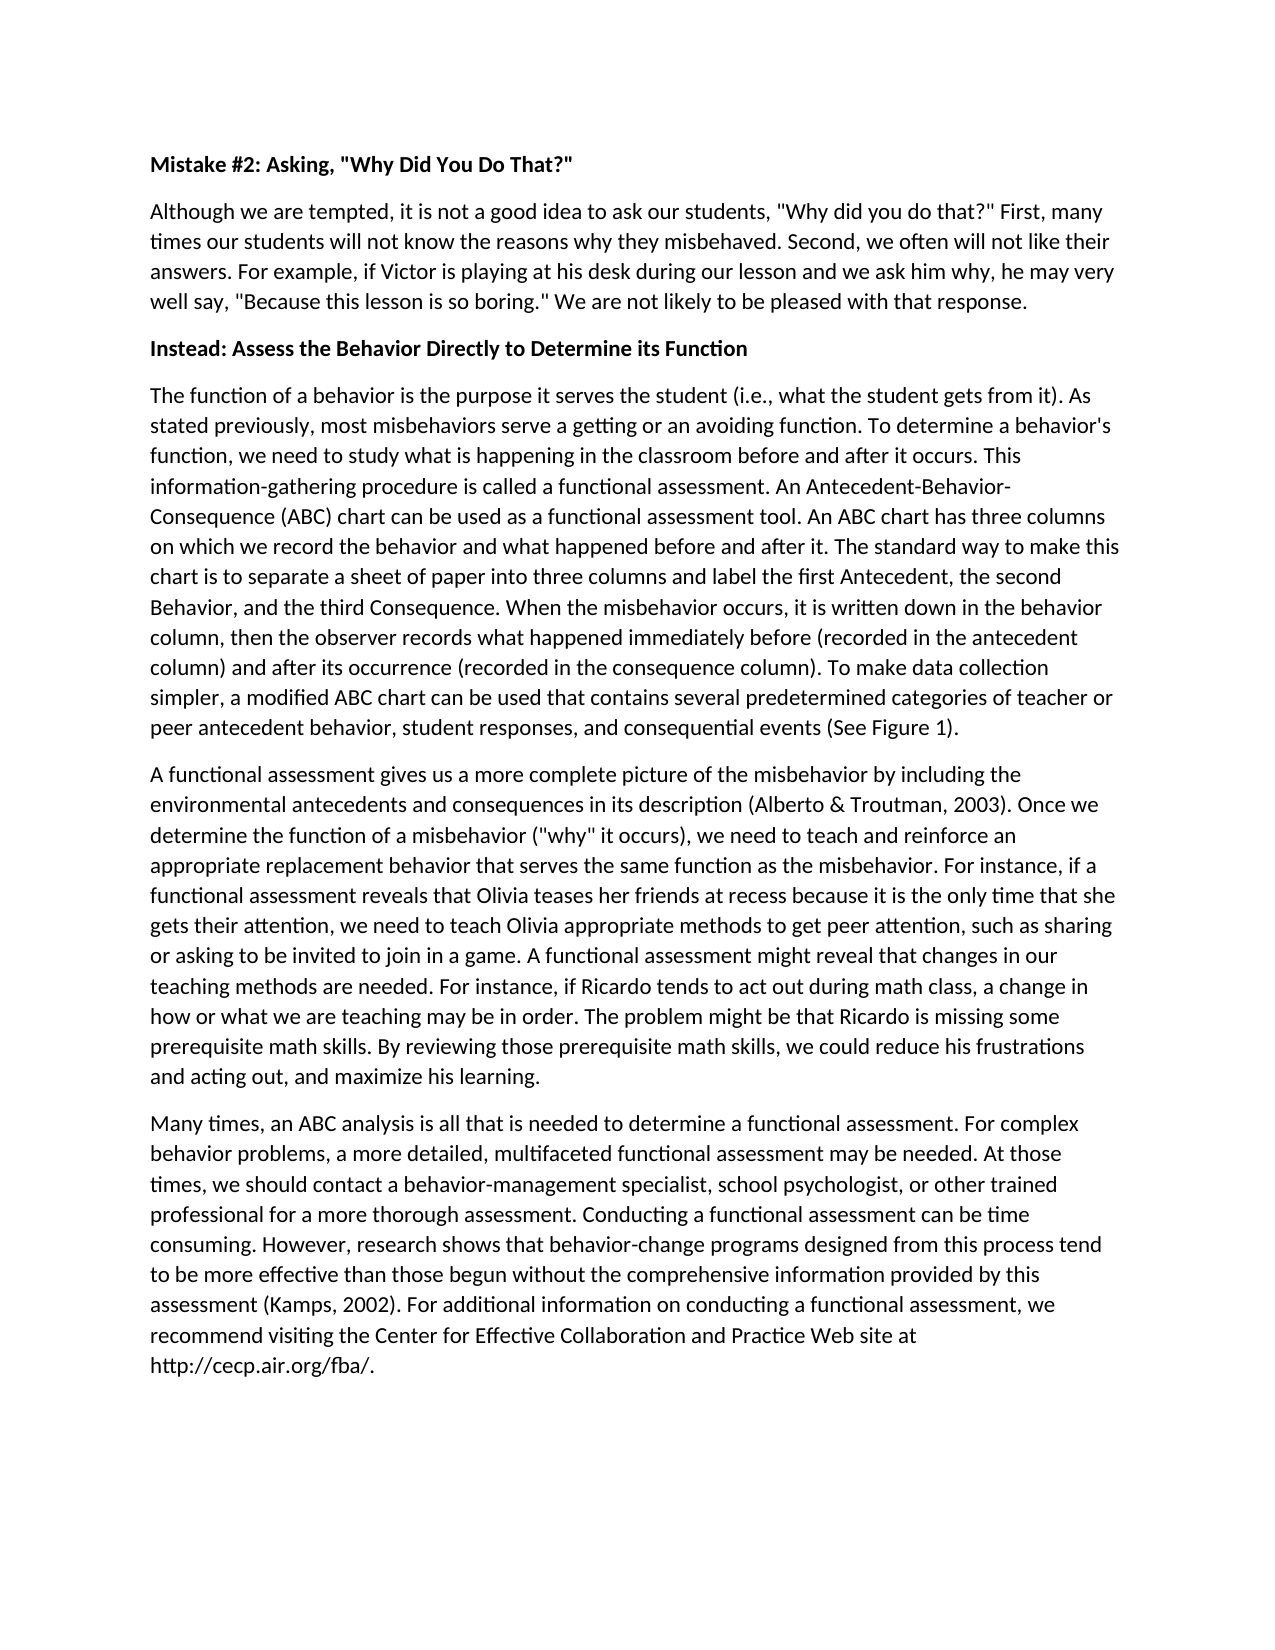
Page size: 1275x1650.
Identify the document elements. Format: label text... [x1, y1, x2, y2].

text Instead: Assess the Behavior Directly to Determine its Function [150, 334, 1125, 362]
text Although we are tempted, it is not a good idea to ask our students, "Why did you do that?" First, many times our students will not know the reasons why they misbehaved. Second, we often will not like their answers. For example, if Victor is playing at his desk during our lesson and we ask him why, he may very well say, "Because this lesson is so boring." We are not likely to be pleased with that response. [150, 197, 1125, 316]
text A functional assessment gives us a more complete picture of the misbehavior by including the environmental antecedents and consequences in its description (Alberto & Troutman, 2003). Once we determine the function of a misbehavior ("why" it occurs), we need to teach and reinforce an appropriate replacement behavior that serves the same function as the misbehavior. For instance, if a functional assessment reveals that Olivia teases her friends at recess because it is the only time that she gets their attention, we need to teach Olivia appropriate methods to get peer attention, such as sharing or asking to be invited to join in a game. A functional assessment might reveal that changes in our teaching methods are needed. For instance, if Ricardo tends to act out during math class, a change in how or what we are teaching may be in order. The problem might be that Ricardo is missing some prerequisite math skills. By reviewing those prerequisite math skills, we could reduce his frustrations and acting out, and maximize his learning. [150, 760, 1125, 1091]
text Mistake #2: Asking, "Why Did You Do That?" [150, 150, 1125, 178]
text Many times, an ABC analysis is all that is needed to determine a functional assessment. For complex behavior problems, a more detailed, multifaceted functional assessment may be needed. At those times, we should contact a behavior-management specialist, school psychologist, or other trained professional for a more thorough assessment. Conducting a functional assessment can be time consuming. However, research shows that behavior-change programs designed from this process tend to be more effective than those begun without the comprehensive information provided by this assessment (Kamps, 2002). For additional information on conducting a functional assessment, we recommend visiting the Center for Effective Collaboration and Practice Web site at http://cecp.air.org/fba/. [150, 1109, 1125, 1379]
text The function of a behavior is the purpose it serves the student (i.e., what the student gets from it). As stated previously, most misbehaviors serve a getting or an avoiding function. To determine a behavior's function, we need to study what is happening in the classroom before and after it occurs. This information-gathering procedure is called a functional assessment. An Antecedent-Behavior-Consequence (ABC) chart can be used as a functional assessment tool. An ABC chart has three columns on which we record the behavior and what happened before and after it. The standard way to make this chart is to separate a sheet of paper into three columns and label the first Antecedent, the second Behavior, and the third Consequence. When the misbehavior occurs, it is written down in the behavior column, then the observer records what happened immediately before (recorded in the antecedent column) and after its occurrence (recorded in the consequence column). To make data collection simpler, a modified ABC chart can be used that contains several predetermined categories of teacher or peer antecedent behavior, student responses, and consequential events (See Figure 1). [150, 381, 1125, 742]
